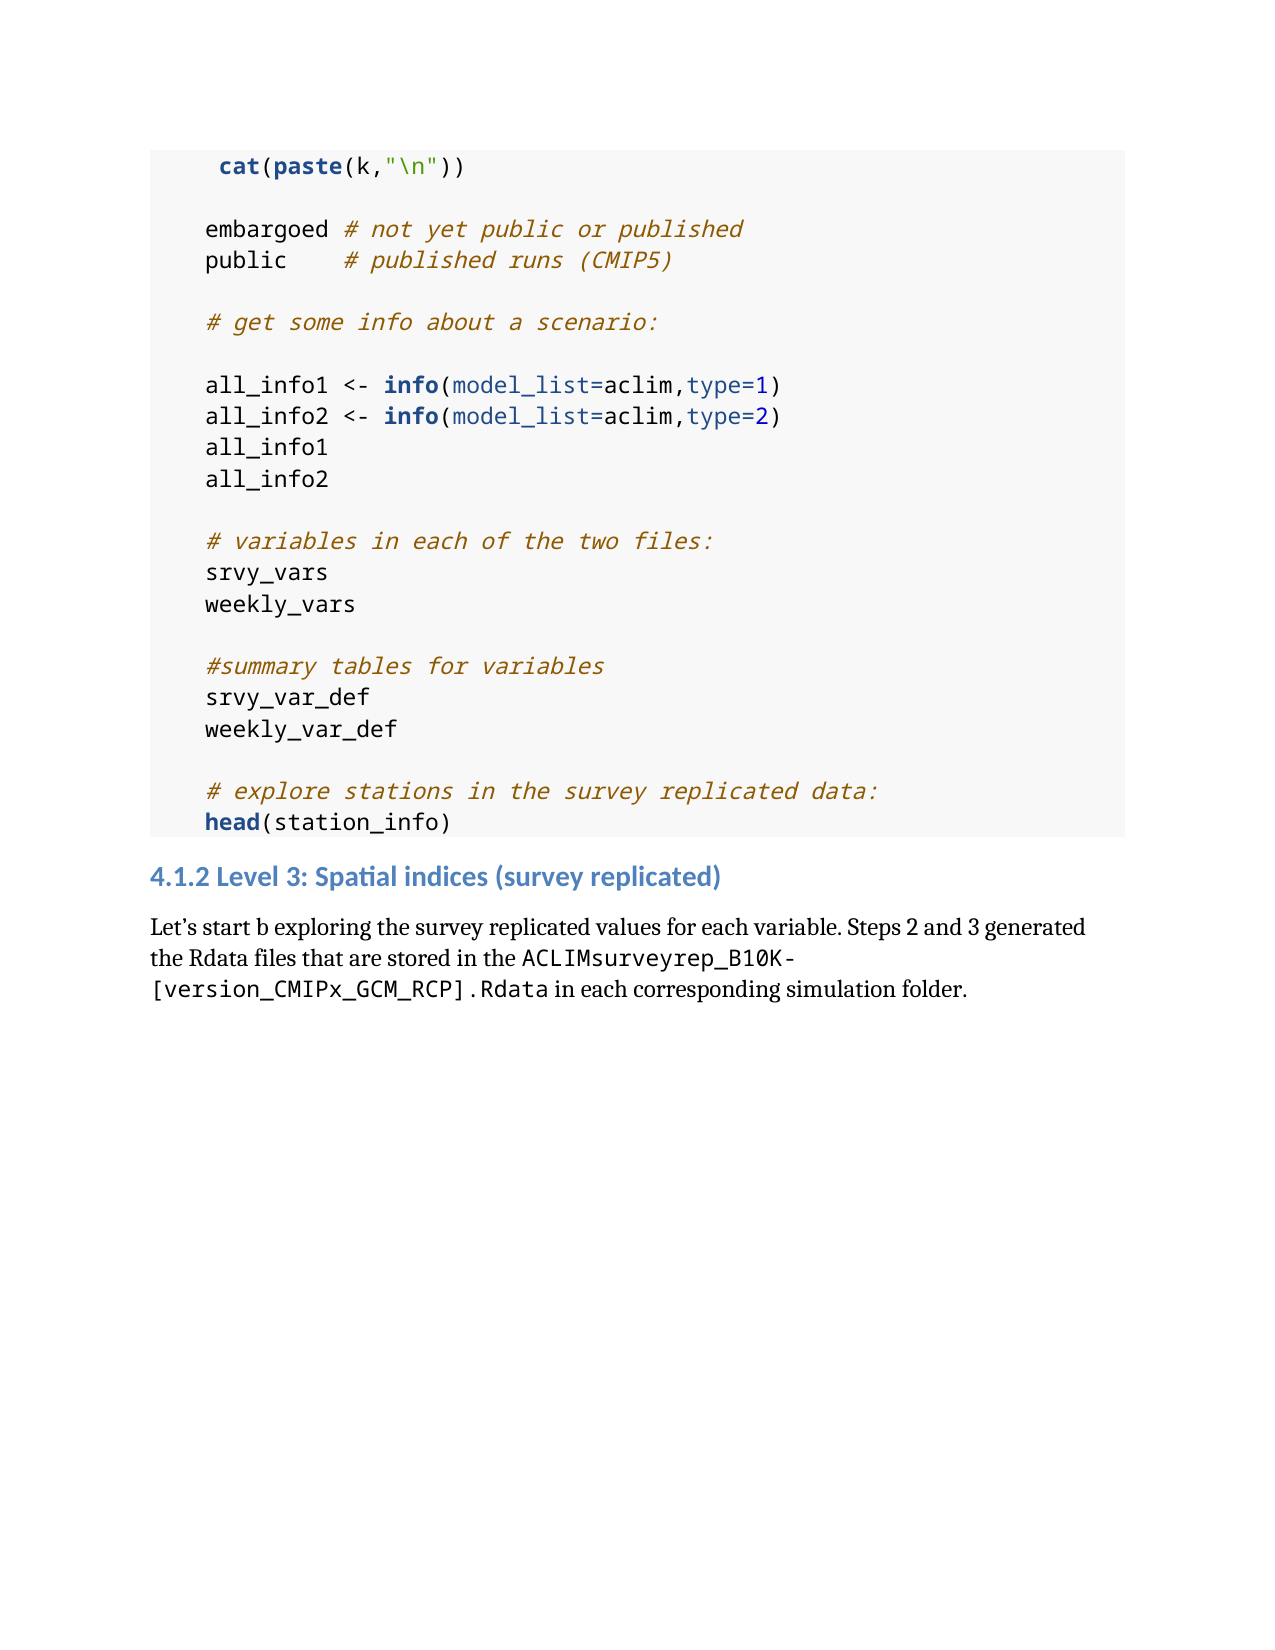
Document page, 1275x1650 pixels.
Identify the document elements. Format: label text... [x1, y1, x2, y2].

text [150, 150, 1125, 837]
text Let’s start b exploring the survey replicated values for each variable. Steps 2 and 3 generated the Rdata files that are stored in the ACLIMsurveyrep_B10K-[version_CMIPx_GCM_RCP].Rdata in each corresponding simulation folder. [150, 913, 1125, 1004]
subtitle 4.1.2 Level 3: Spatial indices (survey replicated) [150, 858, 1125, 894]
